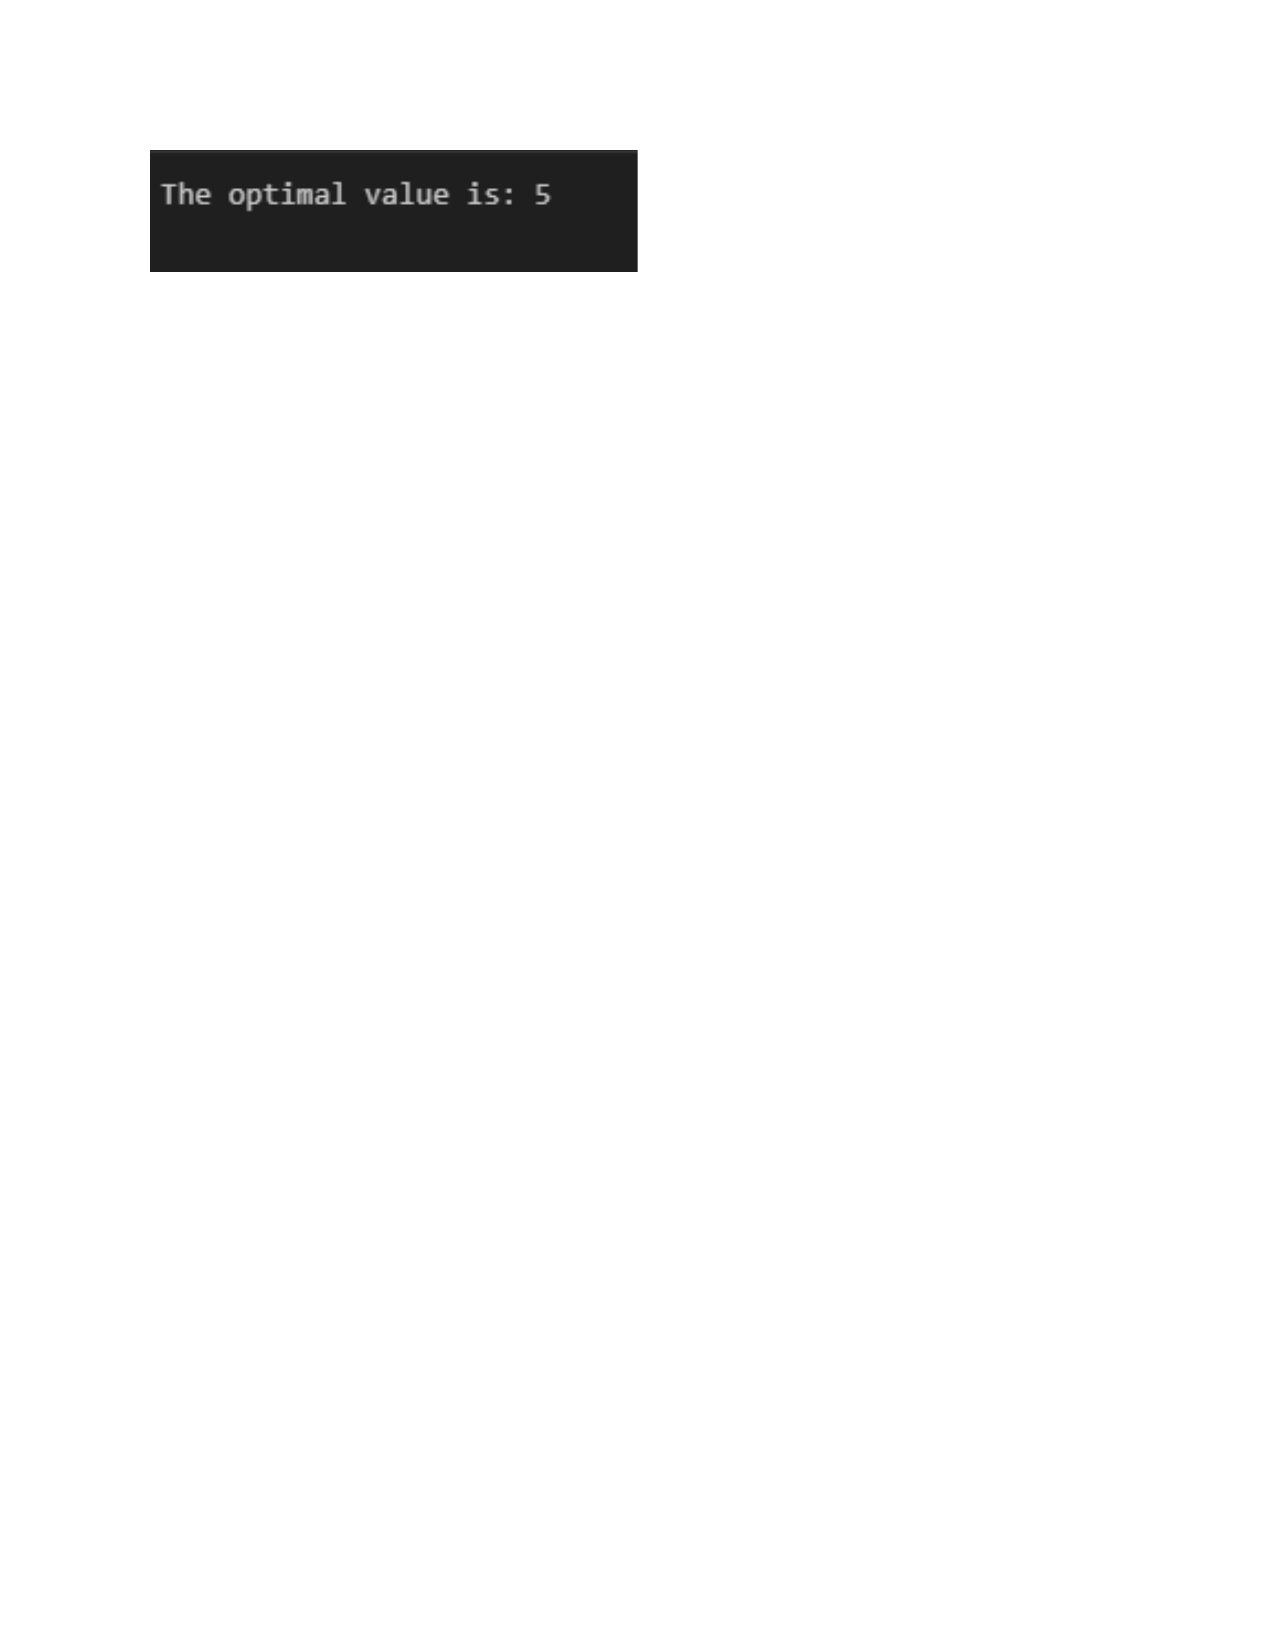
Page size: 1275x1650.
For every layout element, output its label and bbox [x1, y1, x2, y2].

picture [150, 150, 638, 272]
